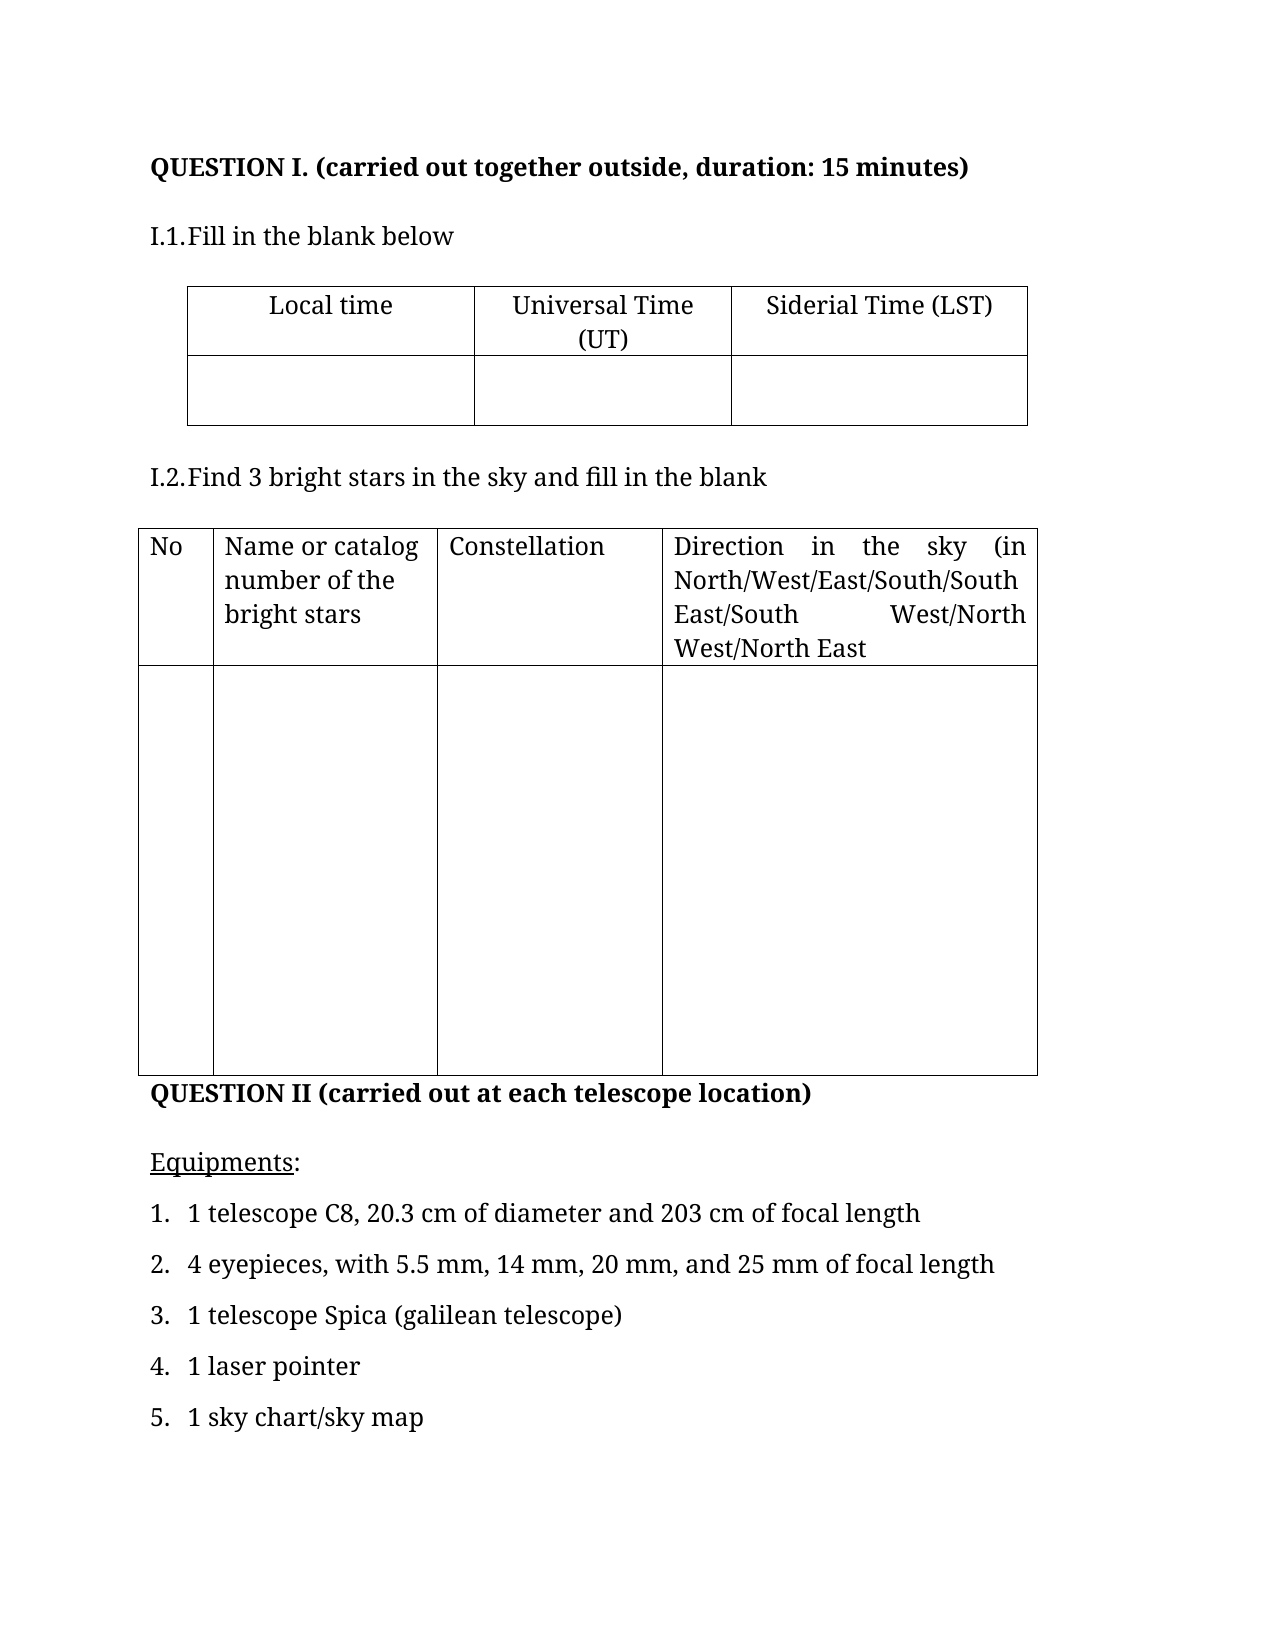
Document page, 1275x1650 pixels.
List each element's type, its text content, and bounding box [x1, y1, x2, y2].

list Find 3 bright stars in the sky and fill in the blank [150, 460, 1125, 494]
table_header Name or catalog number of the bright stars [214, 529, 437, 665]
table_cell [188, 356, 474, 424]
list 1 telescope Spica (galilean telescope) [150, 1297, 1125, 1331]
table_header Local time [188, 287, 474, 355]
table_header No [139, 529, 213, 665]
table_header Siderial Time (LST) [732, 287, 1027, 355]
list Fill in the blank below [150, 218, 1125, 252]
text QUESTION I. (carried out together outside, duration: 15 minutes) [150, 150, 1125, 184]
table_cell [139, 666, 213, 1075]
table_header Direction in the sky (in North/West/East/South/South East/South West/North West/North East [663, 529, 1037, 665]
table_header Constellation [438, 529, 662, 665]
table_cell [214, 666, 437, 1075]
table_header Universal Time (UT) [475, 287, 731, 355]
text QUESTION II (carried out at each telescope location) [150, 528, 1125, 1110]
table_cell [438, 666, 662, 1075]
table_cell [732, 356, 1027, 424]
list 4 eyepieces, with 5.5 mm, 14 mm, 20 mm, and 25 mm of focal length [150, 1246, 1125, 1280]
table_cell [475, 356, 731, 424]
table_cell [663, 666, 1037, 1075]
list 1 sky chart/sky map [150, 1399, 1125, 1433]
list 1 laser pointer [150, 1348, 1125, 1382]
list 1 telescope C8, 20.3 cm of diameter and 203 cm of focal length [150, 1195, 1125, 1229]
text Equipments: [150, 1144, 1125, 1178]
